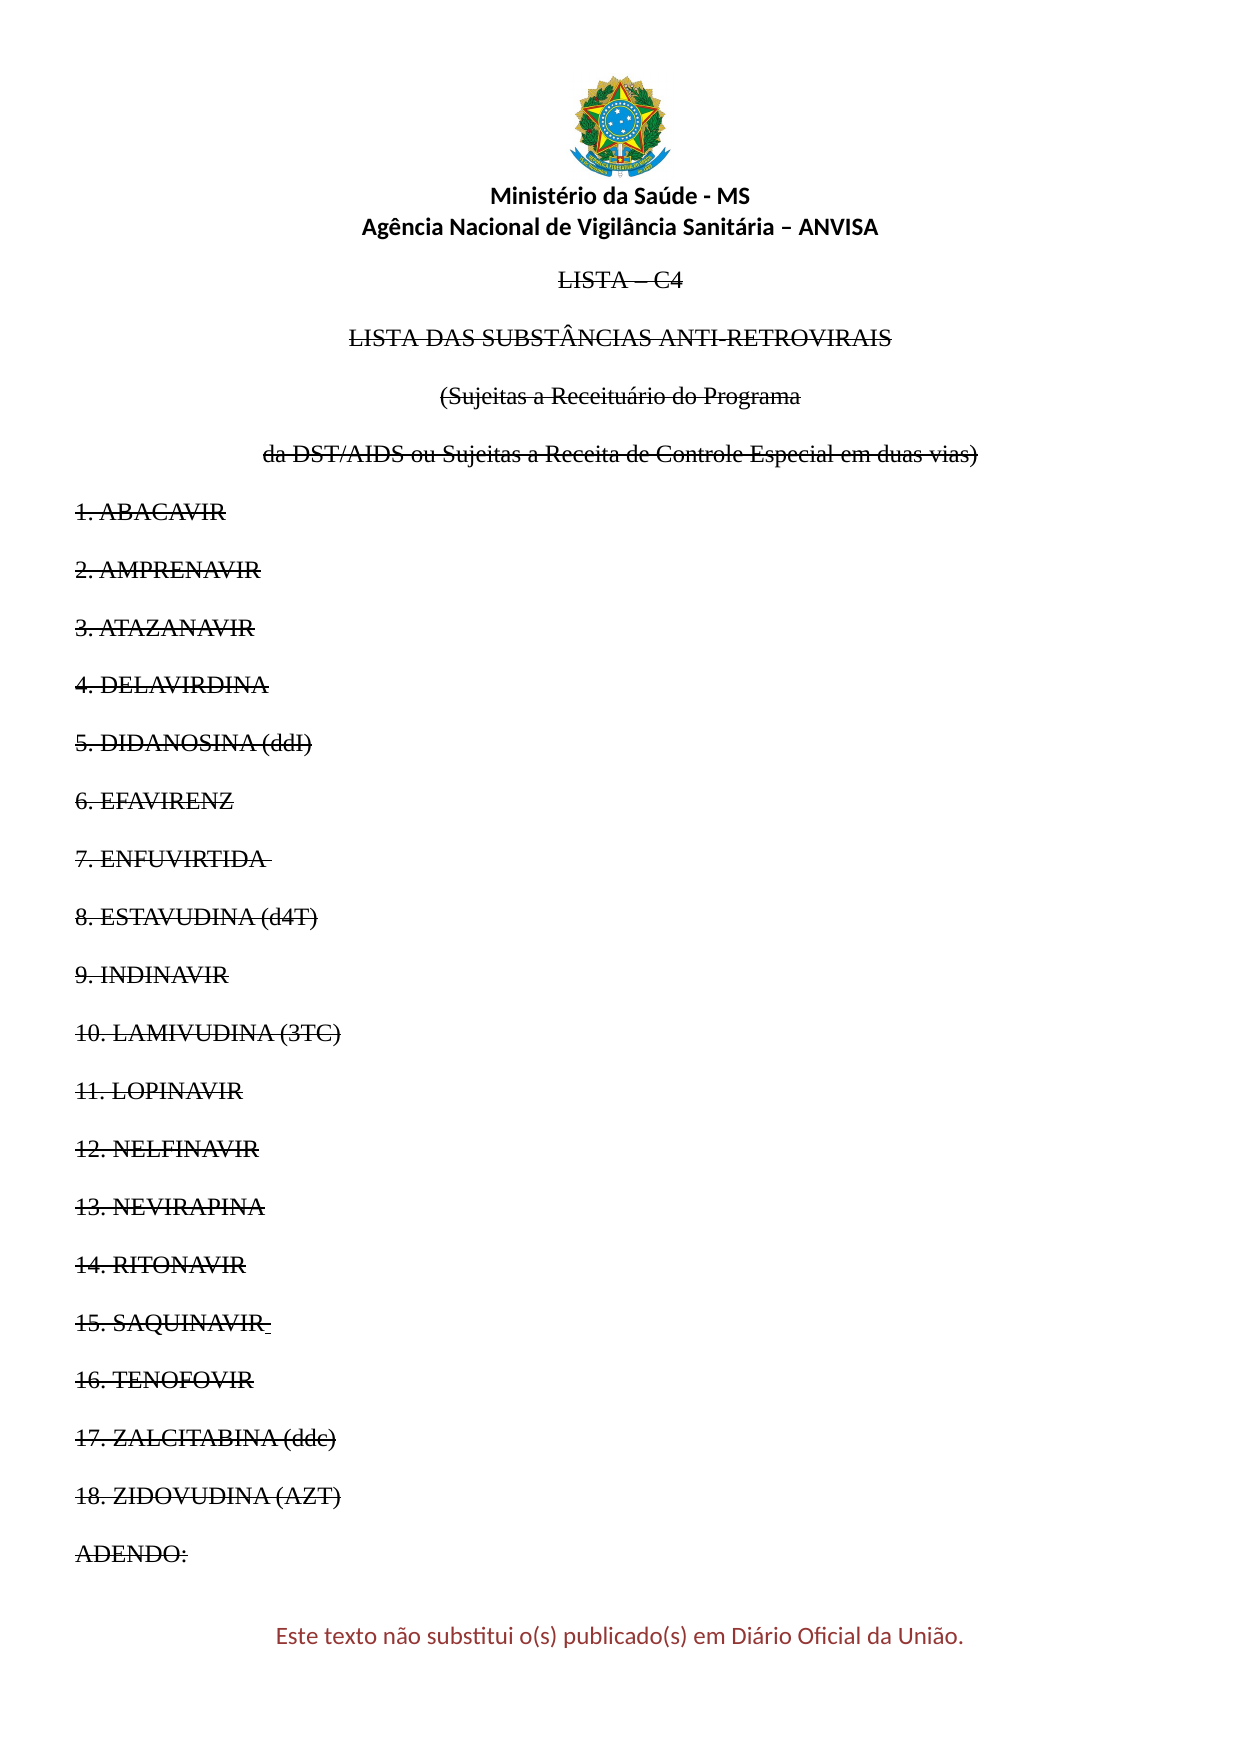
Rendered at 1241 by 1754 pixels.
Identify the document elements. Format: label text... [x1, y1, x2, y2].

text 4. DELAVIRDINA [75, 671, 1165, 699]
text LISTA DAS SUBSTÂNCIAS ANTI-RETROVIRAIS [75, 323, 1165, 352]
text ADENDO: [75, 1539, 1165, 1568]
text da DST/AIDS ou Sujeitas a Receita de Controle Especial em duas vias) [75, 439, 1165, 468]
text 9. INDINAVIR [75, 960, 1165, 989]
text 5. DIDANOSINA (ddI) [75, 728, 1165, 757]
text 7. ENFUVIRTIDA [75, 844, 1165, 873]
text 2. AMPRENAVIR [75, 555, 1165, 583]
text 16. TENOFOVIR [75, 1366, 1165, 1394]
picture [566, 73, 674, 180]
text 17. ZALCITABINA (ddc) [75, 1423, 1165, 1452]
text 10. LAMIVUDINA (3TC) [75, 1018, 1165, 1047]
text 3. ATAZANAVIR [75, 613, 1165, 641]
text (Sujeitas a Receituário do Programa [75, 381, 1165, 410]
text 6. EFAVIRENZ [75, 786, 1165, 815]
text 11. LOPINAVIR [75, 1076, 1165, 1105]
text 8. ESTAVUDINA (d4T) [75, 902, 1165, 931]
text 18. ZIDOVUDINA (AZT) [75, 1481, 1165, 1510]
text LISTA – C4 [75, 265, 1165, 294]
text 1. ABACAVIR [75, 497, 1165, 526]
text 15. SAQUINAVIR [75, 1308, 1165, 1336]
text 12. NELFINAVIR [75, 1134, 1165, 1163]
text 14. RITONAVIR [75, 1250, 1165, 1278]
text 13. NEVIRAPINA [75, 1192, 1165, 1221]
